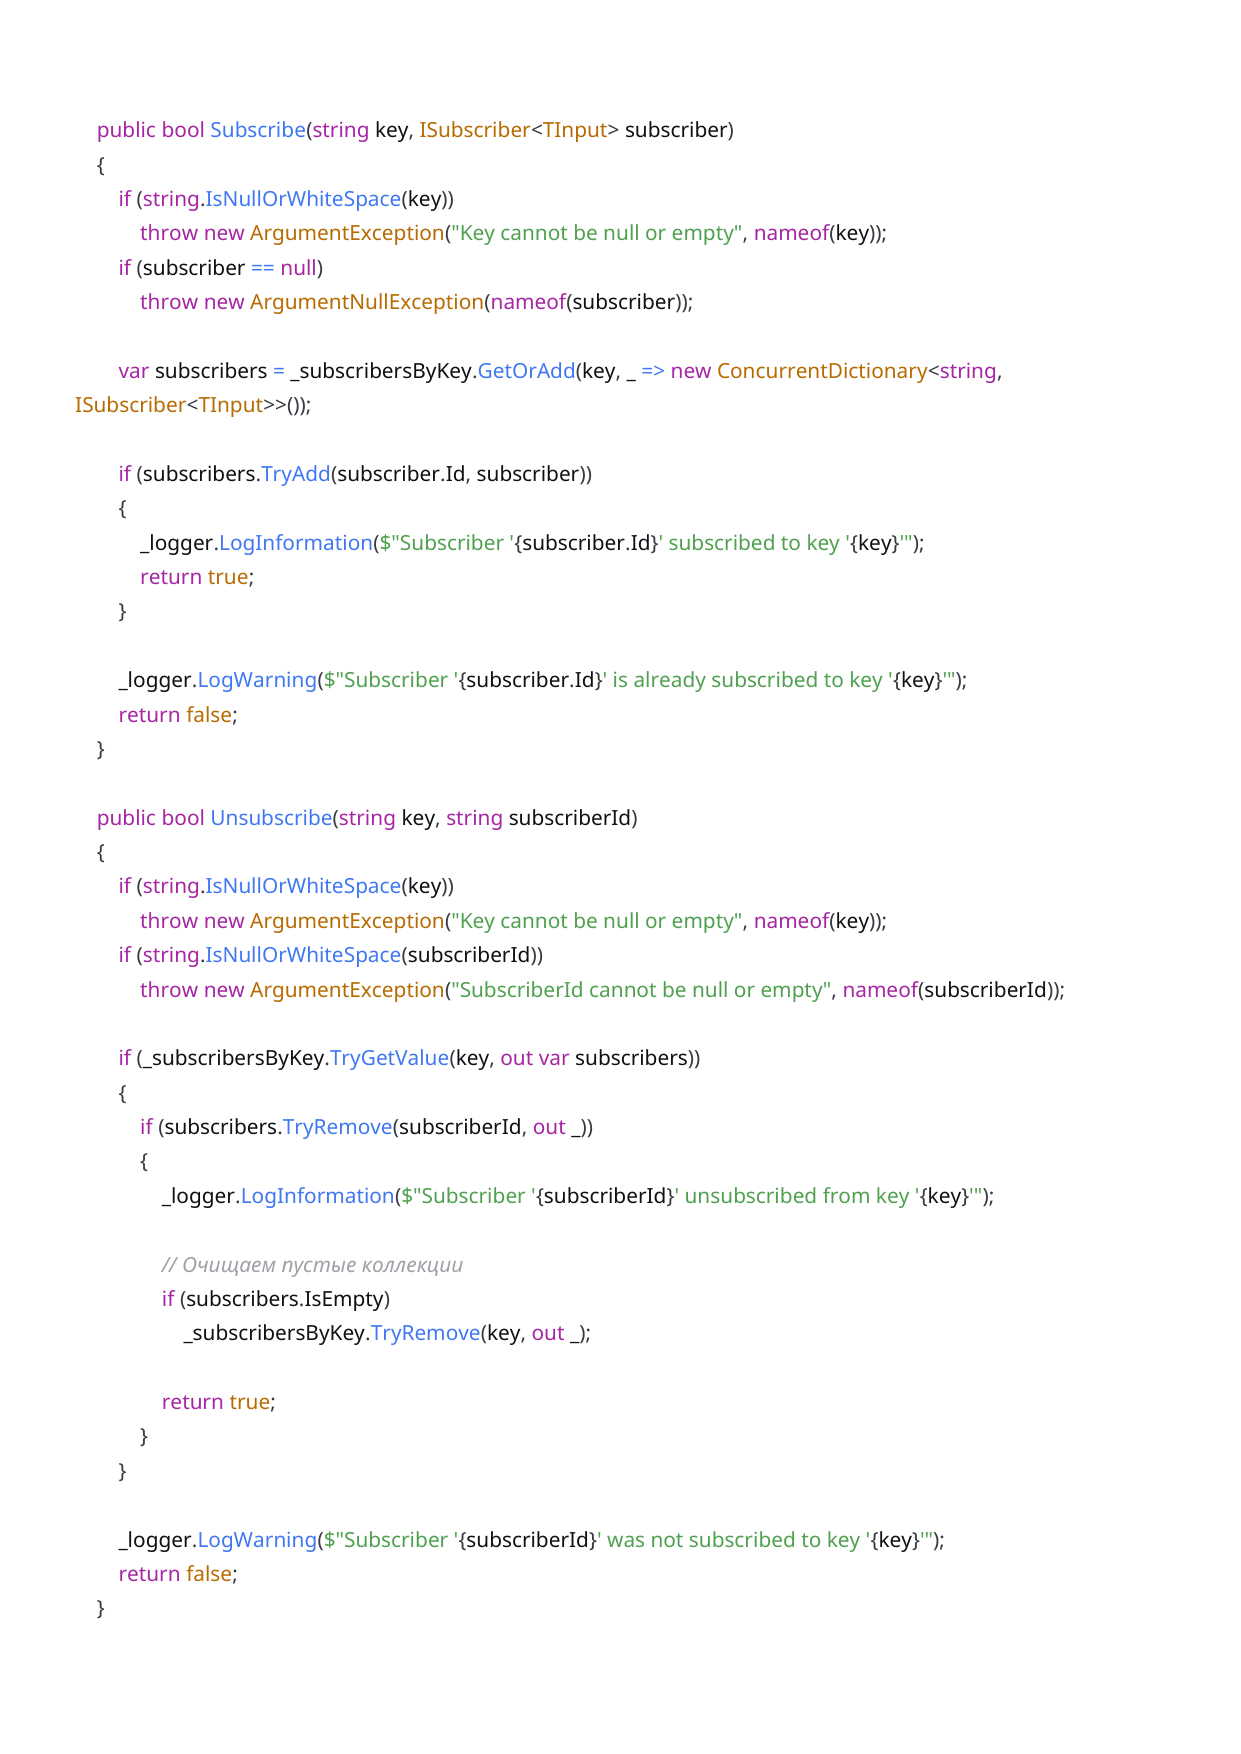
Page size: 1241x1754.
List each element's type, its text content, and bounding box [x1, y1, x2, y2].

text _logger.LogInformation($"Subscriber '{subscriber.Id}' subscribed to key '{key}'"); [75, 522, 1165, 556]
text { [75, 831, 1165, 866]
text if (subscribers.TryRemove(subscriberId, out _)) [75, 1106, 1165, 1141]
text { [75, 1141, 1165, 1175]
text public bool Unsubscribe(string key, string subscriberId) [75, 797, 1165, 831]
text _logger.LogWarning($"Subscriber '{subscriber.Id}' is already subscribed to key '{key}'"); [75, 659, 1165, 694]
text if (string.IsNullOrWhiteSpace(key)) [75, 866, 1165, 900]
text if (subscribers.IsEmpty) [75, 1278, 1165, 1312]
text } [75, 728, 1165, 762]
text if (_subscribersByKey.TryGetValue(key, out var subscribers)) [75, 1037, 1165, 1072]
text { [75, 144, 1165, 178]
text throw new ArgumentNullException(nameof(subscriber)); [75, 281, 1165, 316]
text throw new ArgumentException("SubscriberId cannot be null or empty", nameof(subscriberId)); [75, 969, 1165, 1003]
text var subscribers = _subscribersByKey.GetOrAdd(key, _ => new ConcurrentDictionary<string, ISubscriber<TInput>>()); [75, 350, 1165, 419]
text throw new ArgumentException("Key cannot be null or empty", nameof(key)); [75, 900, 1165, 934]
text } [75, 591, 1165, 625]
text _subscribersByKey.TryRemove(key, out _); [75, 1312, 1165, 1347]
text return false; [75, 694, 1165, 728]
text if (subscribers.TryAdd(subscriber.Id, subscriber)) [75, 453, 1165, 487]
text _logger.LogWarning($"Subscriber '{subscriberId}' was not subscribed to key '{key}'"); [75, 1519, 1165, 1553]
text if (string.IsNullOrWhiteSpace(key)) [75, 178, 1165, 212]
text _logger.LogInformation($"Subscriber '{subscriberId}' unsubscribed from key '{key}'"); [75, 1175, 1165, 1209]
text } [75, 1416, 1165, 1450]
text return true; [75, 556, 1165, 591]
text // Очищаем пустые коллекции [75, 1244, 1165, 1278]
text if (subscriber == null) [75, 247, 1165, 281]
text { [75, 487, 1165, 522]
text throw new ArgumentException("Key cannot be null or empty", nameof(key)); [75, 212, 1165, 247]
text public bool Subscribe(string key, ISubscriber<TInput> subscriber) [75, 109, 1165, 144]
text } [75, 1587, 1165, 1622]
text if (string.IsNullOrWhiteSpace(subscriberId)) [75, 934, 1165, 969]
text } [75, 1450, 1165, 1484]
text return false; [75, 1553, 1165, 1587]
text return true; [75, 1381, 1165, 1416]
text { [75, 1072, 1165, 1106]
